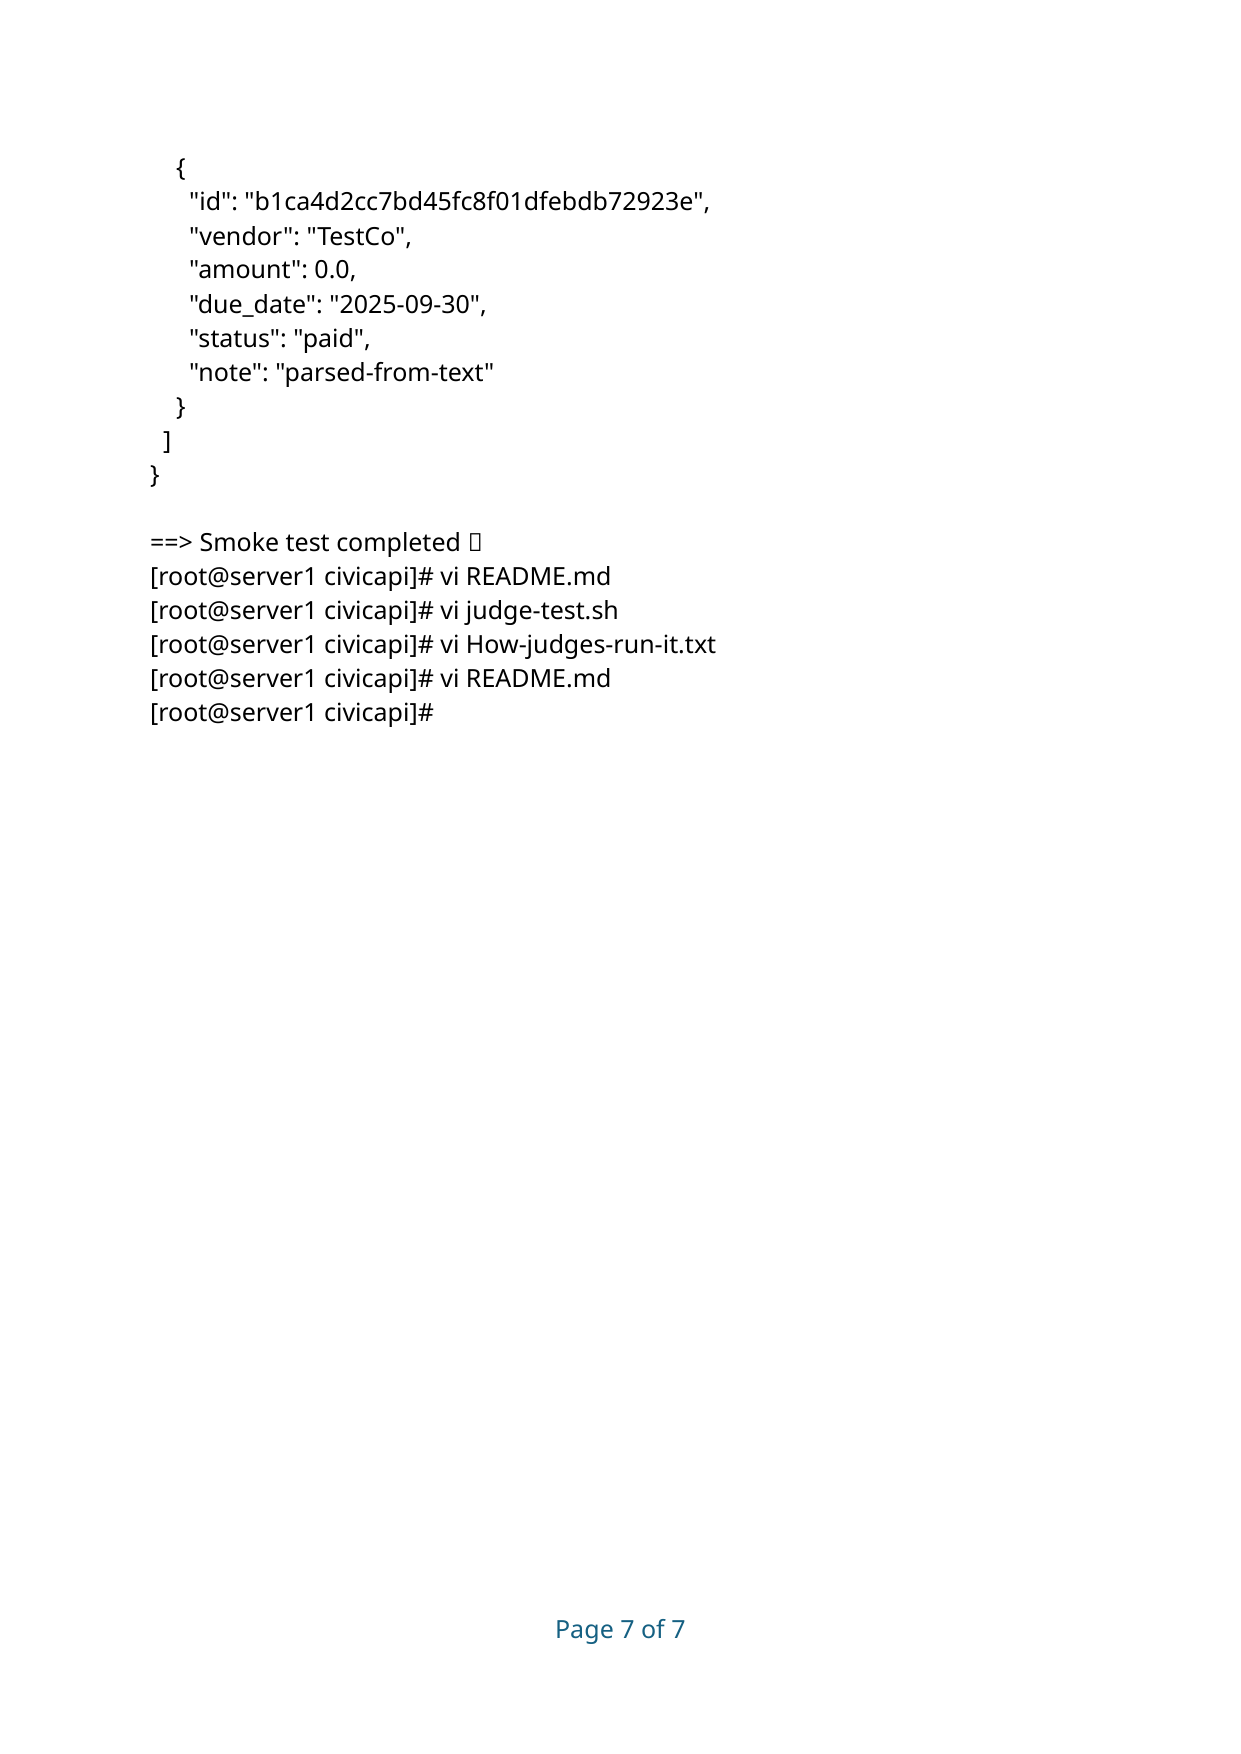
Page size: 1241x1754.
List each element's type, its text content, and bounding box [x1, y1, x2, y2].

text "status": "paid", [150, 320, 1090, 354]
text [root@server1 civicapi]# vi How-judges-run-it.txt [150, 627, 1090, 661]
text [root@server1 civicapi]# [150, 695, 1090, 729]
text ] [150, 422, 1090, 457]
text "due_date": "2025-09-30", [150, 286, 1090, 320]
text "vendor": "TestCo", [150, 218, 1090, 252]
text [root@server1 civicapi]# vi judge-test.sh [150, 593, 1090, 627]
text "id": "b1ca4d2cc7bd45fc8f01dfebdb72923e", [150, 184, 1090, 218]
text "amount": 0.0, [150, 252, 1090, 286]
text ==> Smoke test completed ✅ [150, 525, 1090, 559]
text [root@server1 civicapi]# vi README.md [150, 559, 1090, 593]
text } [150, 388, 1090, 422]
text } [150, 457, 1090, 491]
text "note": "parsed-from-text" [150, 354, 1090, 388]
text { [150, 150, 1090, 184]
text [root@server1 civicapi]# vi README.md [150, 661, 1090, 695]
